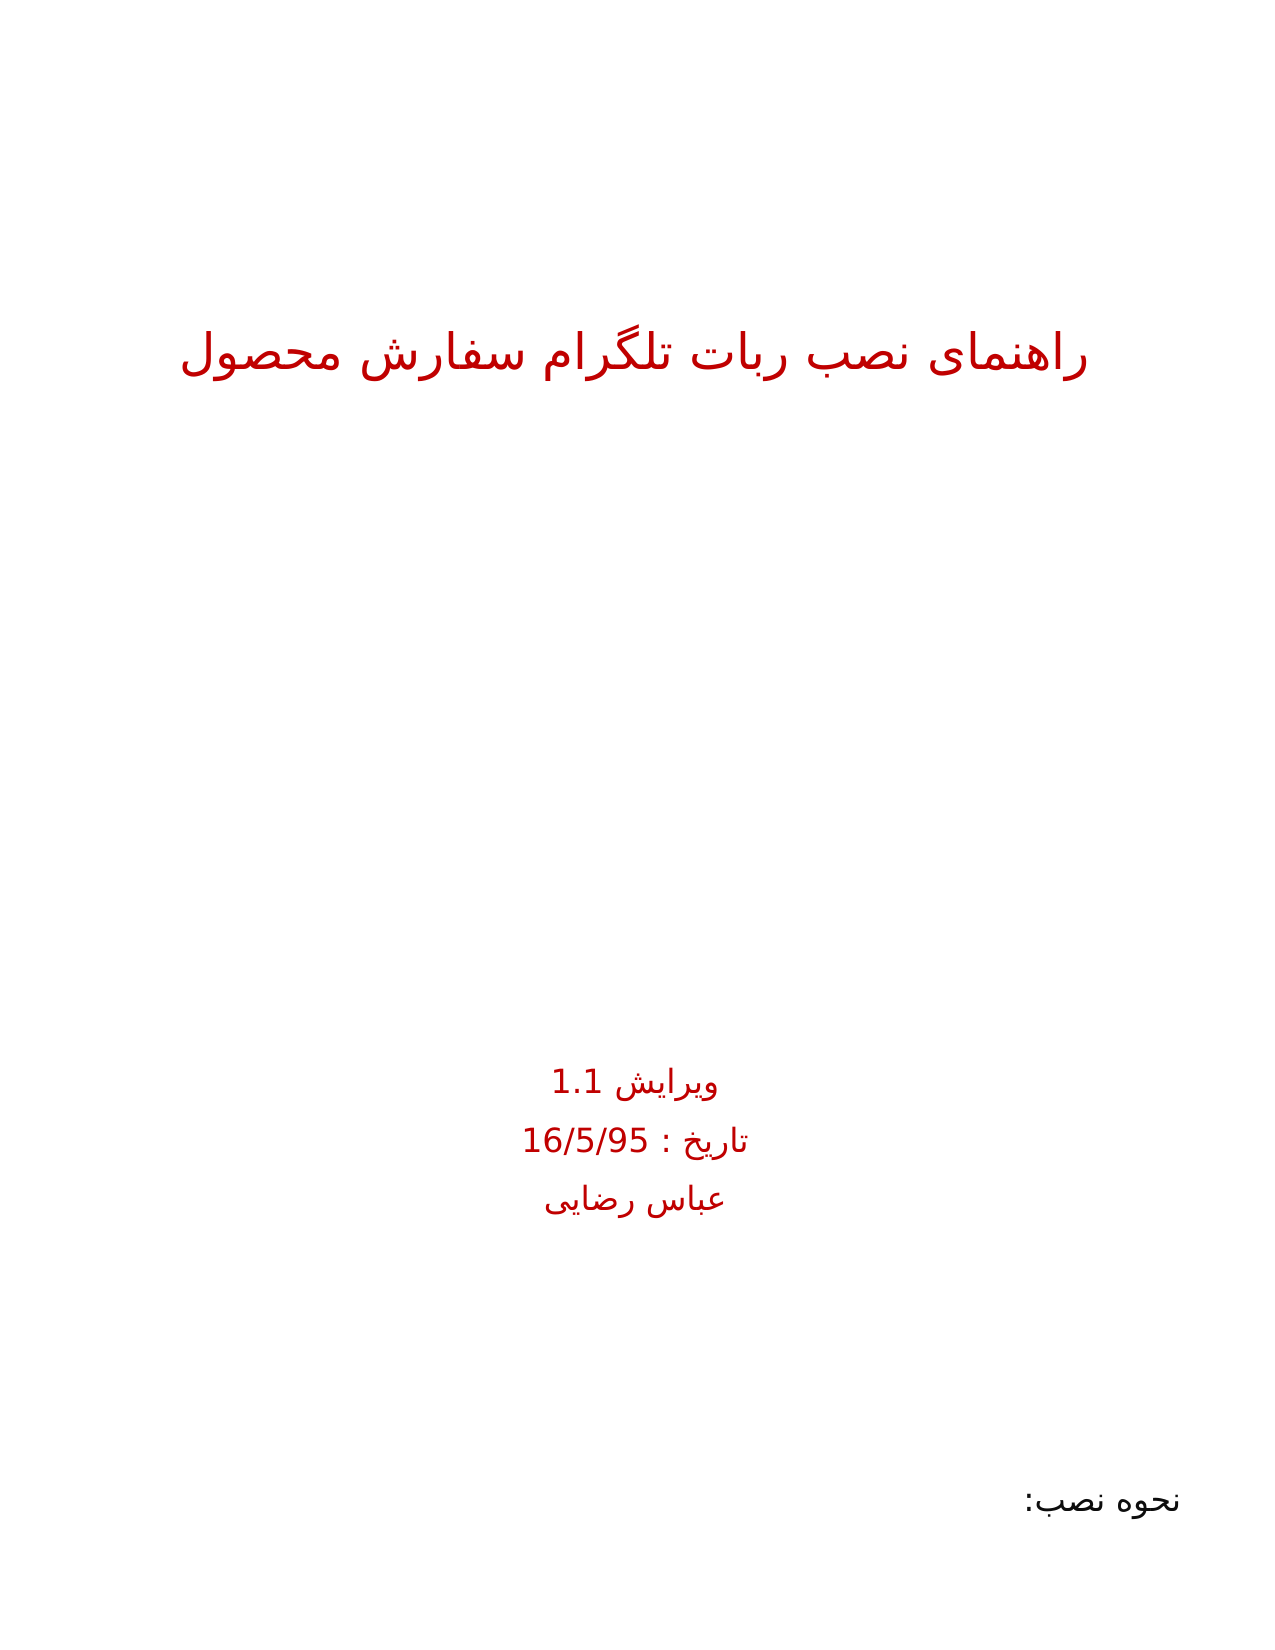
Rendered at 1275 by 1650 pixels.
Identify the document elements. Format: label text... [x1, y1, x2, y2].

text راهنمای نصب ربات تلگرام سفارش محصول [89, 323, 1181, 381]
text تاریخ : 16/5/95 [89, 1121, 1181, 1160]
text ویرایش 1.1 [89, 1062, 1181, 1101]
text عباس رضایی [89, 1179, 1181, 1218]
text نحوه نصب: [89, 1481, 1181, 1519]
